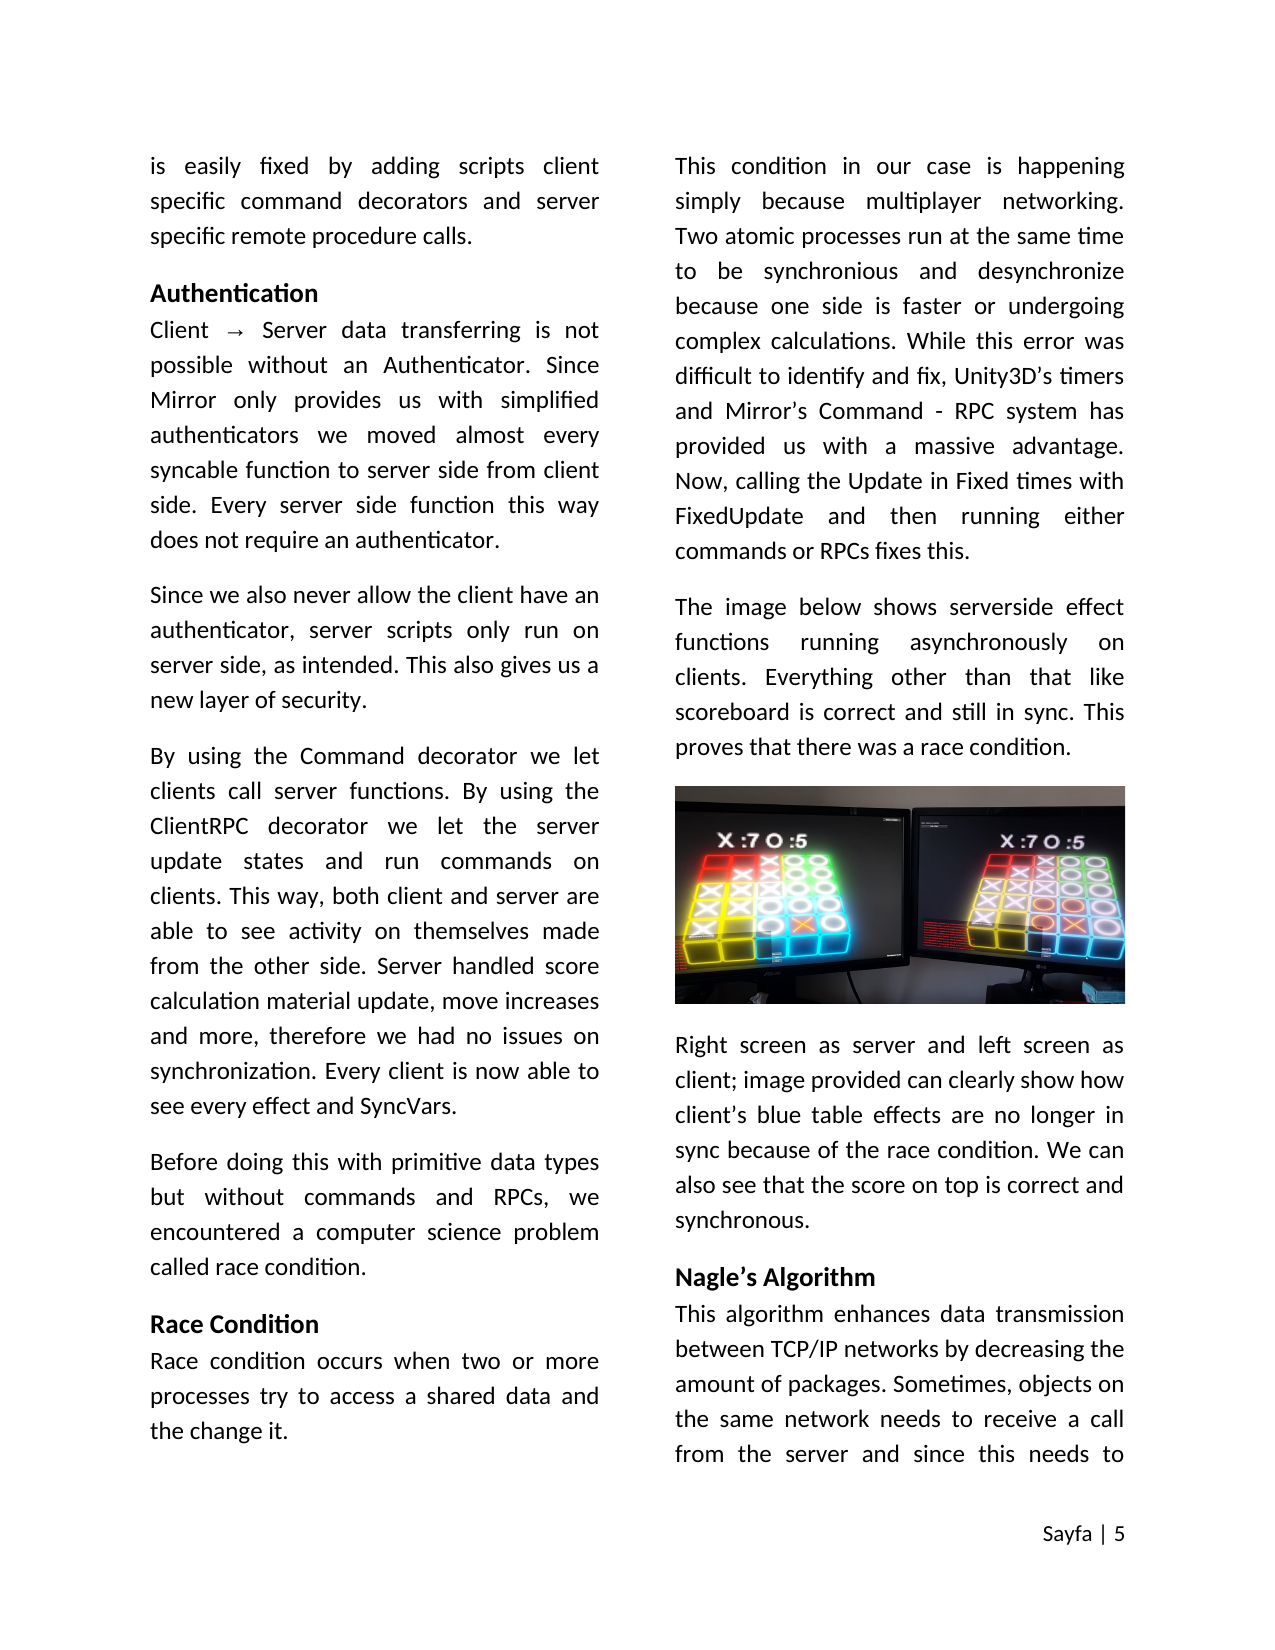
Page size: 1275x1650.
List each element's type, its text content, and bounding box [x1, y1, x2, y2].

text Race condition occurs when two or more processes try to access a shared data and the change it. [150, 1345, 600, 1446]
text This condition in our case is happening simply because multiplayer networking. Two atomic processes run at the same time to be synchronious and desynchronize because one side is faster or undergoing complex calculations. While this error was difficult to identify and fix, Unity3D’s timers and Mirror’s Command - RPC system has provided us with a massive advantage. Now, calling the Update in Fixed times with FixedUpdate and then running either commands or RPCs fixes this. [675, 150, 1125, 566]
picture [675, 786, 1125, 1004]
subtitle Authentication [150, 276, 600, 309]
text Since we also never allow the client have an authenticator, server scripts only run on server side, as intended. This also gives us a new layer of security. [150, 579, 600, 715]
text Right screen as server and left screen as client; image provided can clearly show how client’s blue table effects are no longer in sync because of the race condition. We can also see that the score on top is correct and synchronous. [675, 1029, 1125, 1234]
text Client Server data transferring is not possible without an Authenticator. Since Mirror only provides us with simplified authenticators we moved almost every syncable function to server side from client side. Every server side function this way does not require an authenticator. [150, 314, 600, 554]
subtitle Nagle’s Algorithm [675, 1260, 1125, 1293]
text By using the Command decorator we let clients call server functions. By using the ClientRPC decorator we let the server update states and run commands on clients. This way, both client and server are able to see activity on themselves made from the other side. Server handled score calculation material update, move increases and more, therefore we had no issues on synchronization. Every client is now able to see every effect and SyncVars. [150, 740, 600, 1121]
subtitle Race Condition [150, 1307, 600, 1340]
text Before doing this with primitive data types but without commands and RPCs, we encountered a computer science problem called race condition. [150, 1146, 600, 1282]
text The image below shows serverside effect functions running asynchronously on clients. Everything other than that like scoreboard is correct and still in sync. This proves that there was a race condition. [675, 591, 1125, 761]
